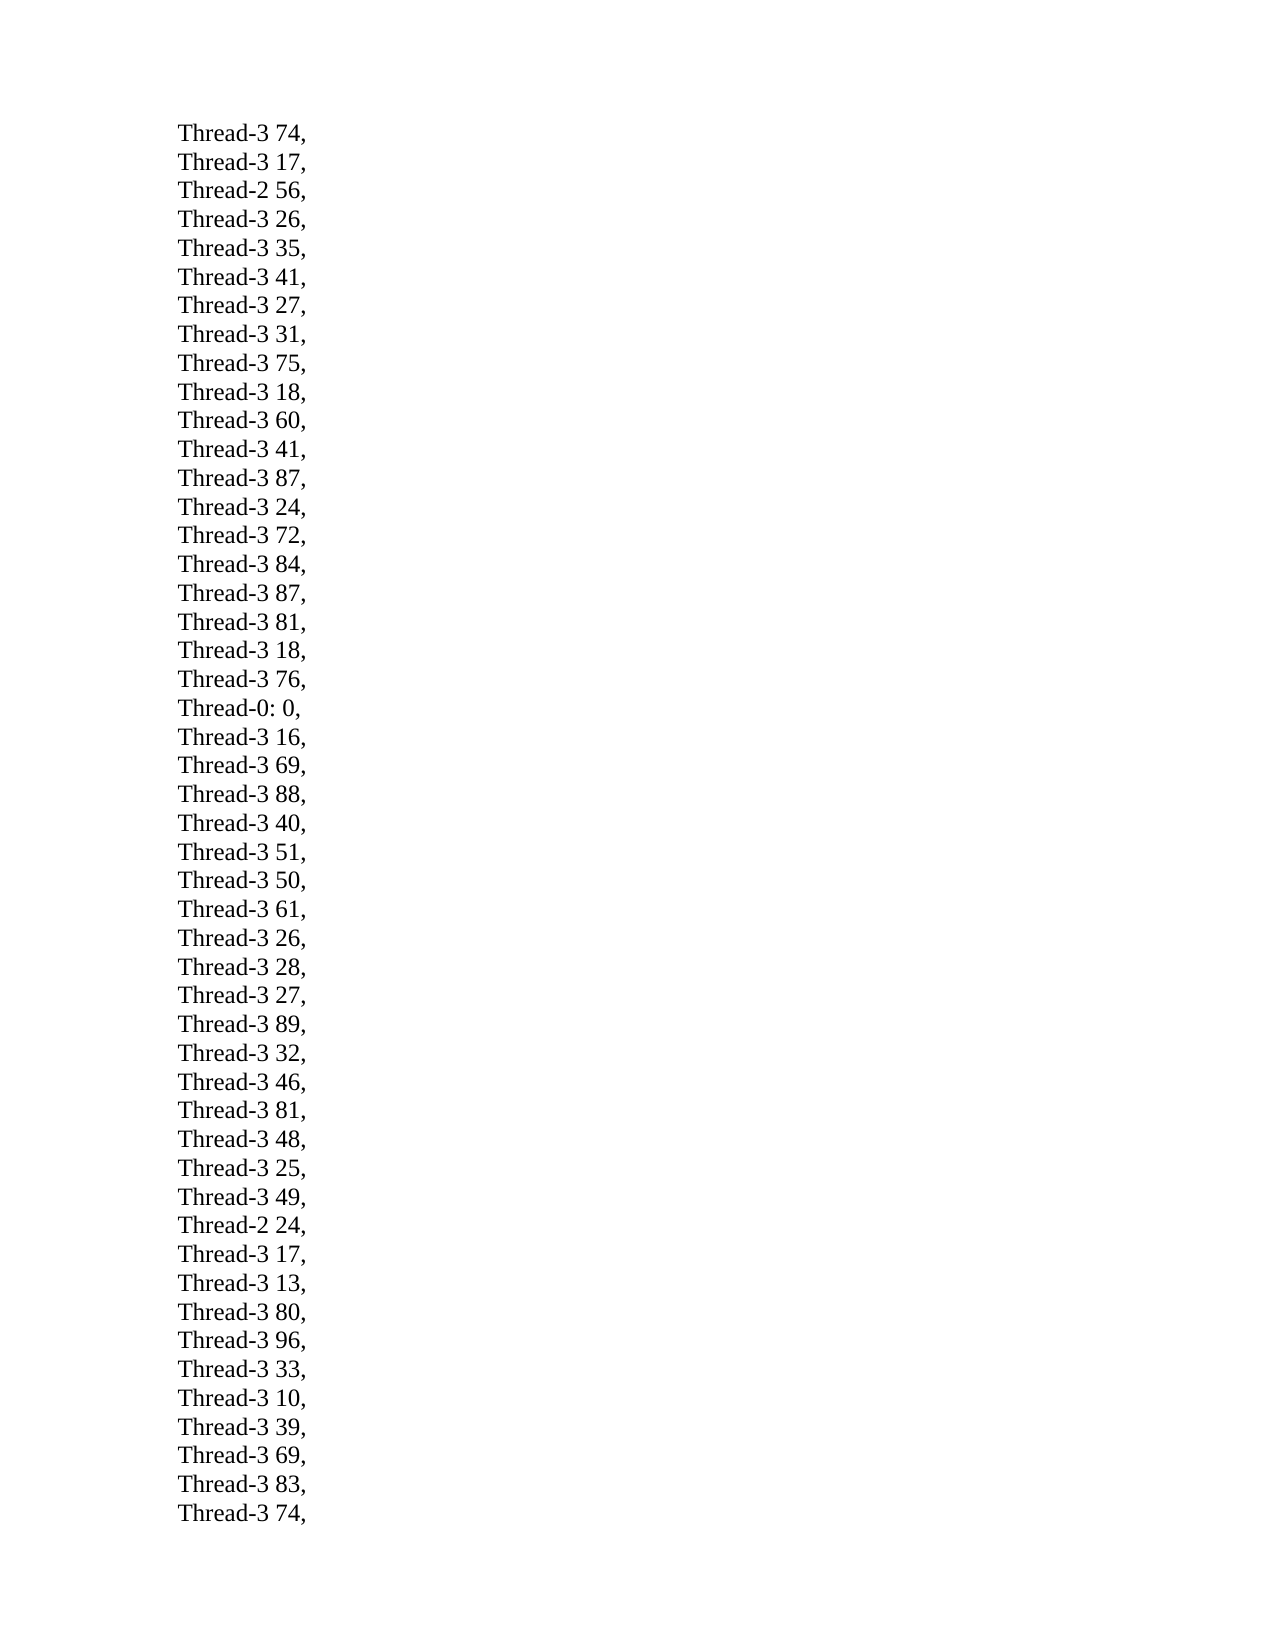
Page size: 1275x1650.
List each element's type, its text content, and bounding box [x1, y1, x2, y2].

text Thread-3 49, [177, 1182, 1186, 1211]
text Thread-3 74, [177, 118, 1186, 147]
text Thread-3 41, [177, 262, 1186, 291]
text Thread-3 41, [177, 434, 1186, 463]
text Thread-3 39, [177, 1412, 1186, 1441]
text Thread-3 76, [177, 664, 1186, 693]
text Thread-3 10, [177, 1383, 1186, 1412]
text Thread-3 32, [177, 1038, 1186, 1067]
text Thread-3 69, [177, 1441, 1186, 1469]
text Thread-0: 0, [177, 693, 1186, 722]
text Thread-3 27, [177, 291, 1186, 319]
text Thread-3 88, [177, 779, 1186, 808]
text Thread-3 28, [177, 952, 1186, 981]
text Thread-3 33, [177, 1354, 1186, 1383]
text Thread-3 26, [177, 204, 1186, 233]
text Thread-3 84, [177, 549, 1186, 578]
text Thread-3 18, [177, 377, 1186, 406]
text Thread-3 31, [177, 319, 1186, 348]
text Thread-3 75, [177, 348, 1186, 377]
text Thread-3 51, [177, 837, 1186, 866]
text Thread-3 13, [177, 1268, 1186, 1297]
text Thread-3 17, [177, 147, 1186, 176]
text Thread-3 69, [177, 751, 1186, 779]
text Thread-3 16, [177, 722, 1186, 751]
text Thread-3 26, [177, 923, 1186, 952]
text Thread-3 89, [177, 1009, 1186, 1038]
text Thread-3 72, [177, 521, 1186, 549]
text Thread-3 50, [177, 866, 1186, 894]
text Thread-3 18, [177, 636, 1186, 664]
text Thread-3 40, [177, 808, 1186, 837]
text Thread-3 46, [177, 1067, 1186, 1096]
text Thread-3 83, [177, 1469, 1186, 1498]
text Thread-3 25, [177, 1153, 1186, 1182]
text Thread-3 80, [177, 1297, 1186, 1326]
text Thread-3 81, [177, 607, 1186, 636]
text Thread-3 35, [177, 233, 1186, 262]
text Thread-3 81, [177, 1096, 1186, 1124]
text Thread-3 17, [177, 1239, 1186, 1268]
text Thread-3 87, [177, 578, 1186, 607]
text Thread-3 24, [177, 492, 1186, 521]
text Thread-2 24, [177, 1211, 1186, 1239]
text Thread-3 87, [177, 463, 1186, 492]
text Thread-3 61, [177, 894, 1186, 923]
text Thread-3 48, [177, 1124, 1186, 1153]
text Thread-3 96, [177, 1326, 1186, 1354]
text Thread-3 60, [177, 406, 1186, 434]
text Thread-3 74, [177, 1498, 1186, 1527]
text Thread-2 56, [177, 176, 1186, 204]
text Thread-3 27, [177, 981, 1186, 1009]
